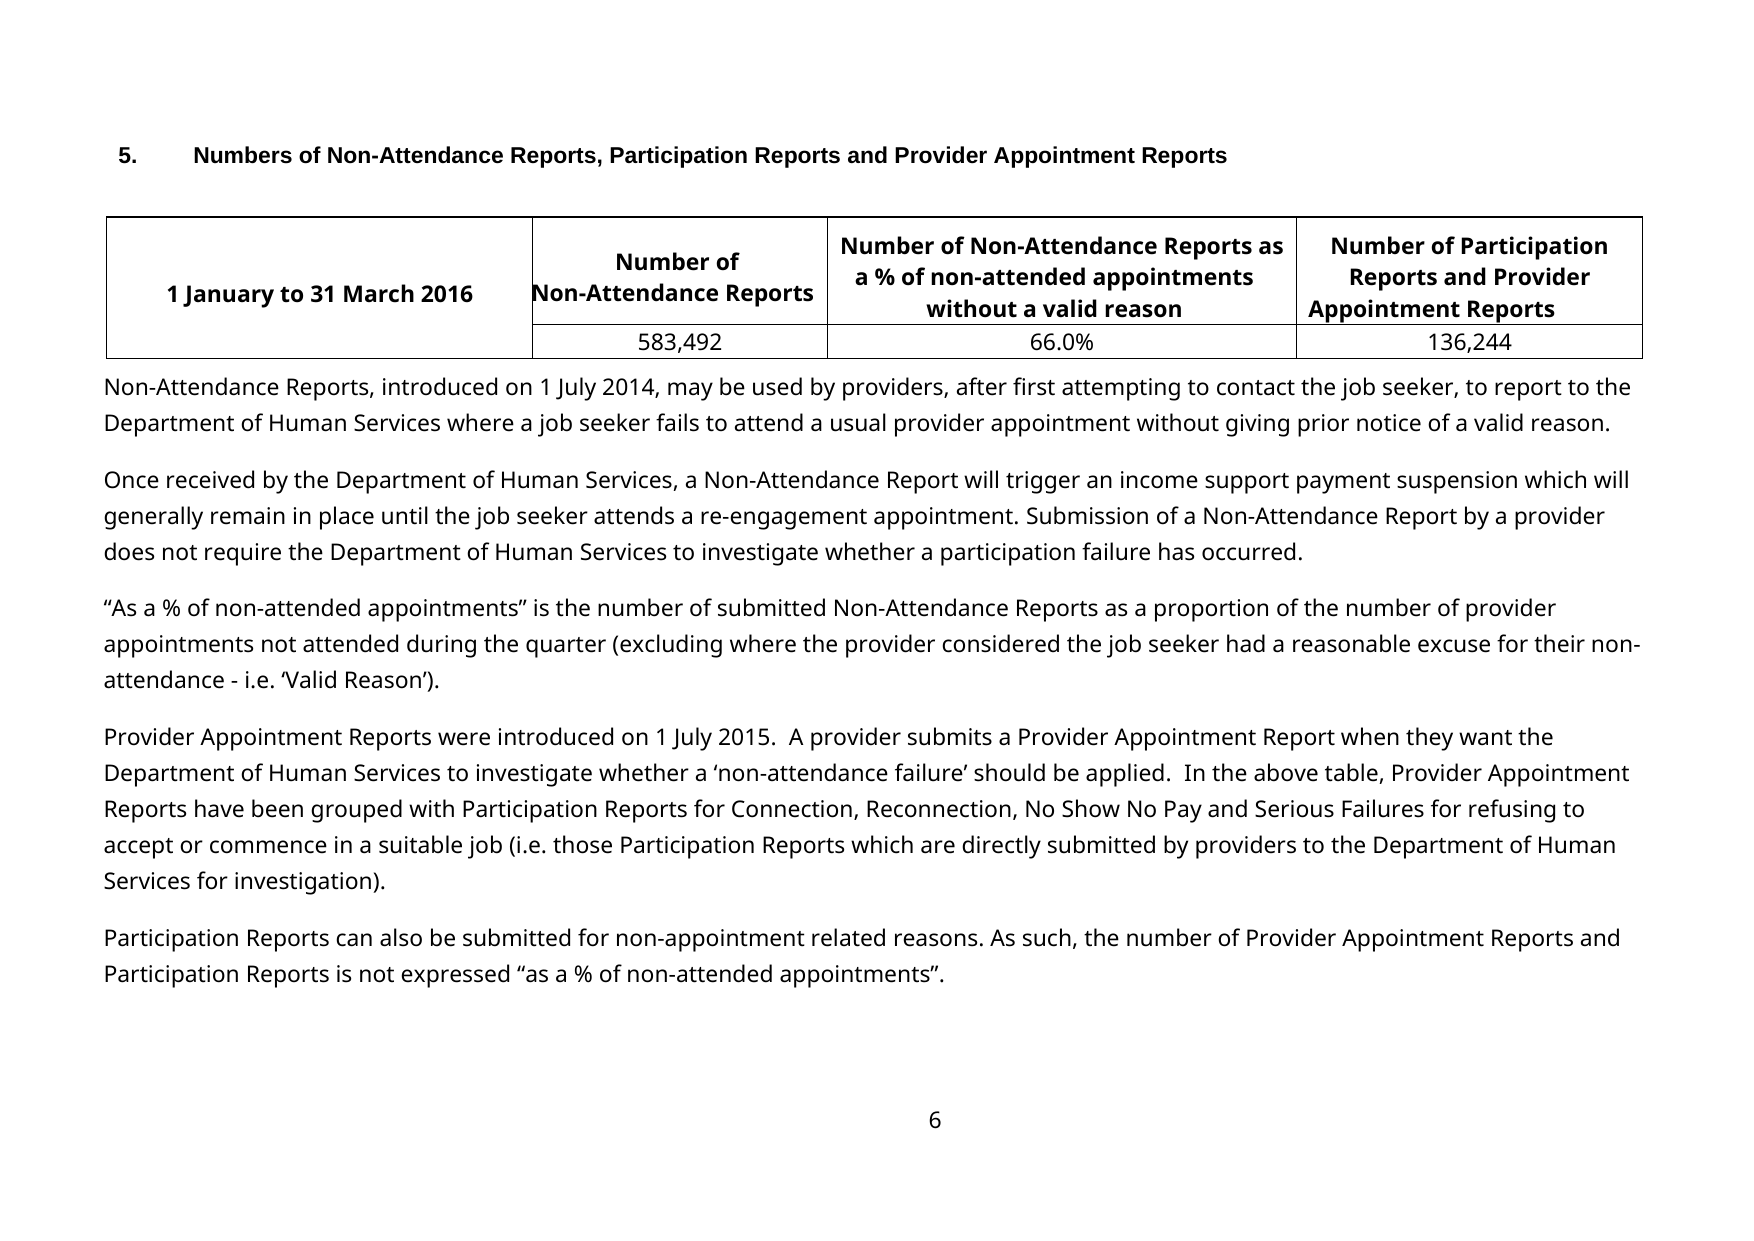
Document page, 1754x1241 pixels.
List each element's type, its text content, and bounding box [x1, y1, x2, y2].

table_cell 66.0% [828, 325, 1296, 357]
table_header 1 January to 31 March 2016 [107, 218, 532, 357]
table_header Number of Participation Reports and Provider Appointment Reports of PRs [1297, 218, 1642, 324]
text Participation Reports can also be submitted for non-appointment related reasons. As such, the number of Provider Appointment Reports and Participation Reports is not expressed “as a % of non-attended appointments”. [103, 922, 1654, 989]
text Once received by the Department of Human Services, a Non-Attendance Report will trigger an income support payment suspension which will generally remain in place until the job seeker attends a re-engagement appointment. Submission of a Non-Attendance Report by a provider does not require the Department of Human Services to investigate whether a participation failure has occurred. [103, 464, 1654, 567]
table_header Number of Non-Attendance Reports [533, 218, 827, 324]
table_cell 583,492 [533, 325, 827, 357]
text Non-Attendance Reports, introduced on 1 July 2014, may be used by providers, after first attempting to contact the job seeker, to report to the Department of Human Services where a job seeker fails to attend a usual provider appointment without giving prior notice of a valid reason. [103, 371, 1654, 438]
subtitle Numbers of Non-Attendance Reports, Participation Reports and Provider Appointment Reports [103, 142, 1654, 169]
table_cell 136,244 [1297, 325, 1642, 357]
table_header Number of Non-Attendance Reports as a % of non-attended appointments without a valid reason [828, 218, 1296, 324]
text Provider Appointment Reports were introduced on 1 July 2015. A provider submits a Provider Appointment Report when they want the Department of Human Services to investigate whether a ‘non-attendance failure’ should be applied. In the above table, Provider Appointment Reports have been grouped with Participation Reports for Connection, Reconnection, No Show No Pay and Serious Failures for refusing to accept or commence in a suitable job (i.e. those Participation Reports which are directly submitted by providers to the Department of Human Services for investigation). [103, 721, 1654, 896]
text “As a % of non-attended appointments” is the number of submitted Non-Attendance Reports as a proportion of the number of provider appointments not attended during the quarter (excluding where the provider considered the job seeker had a reasonable excuse for their non-attendance - i.e. ‘Valid Reason’). [103, 592, 1654, 696]
